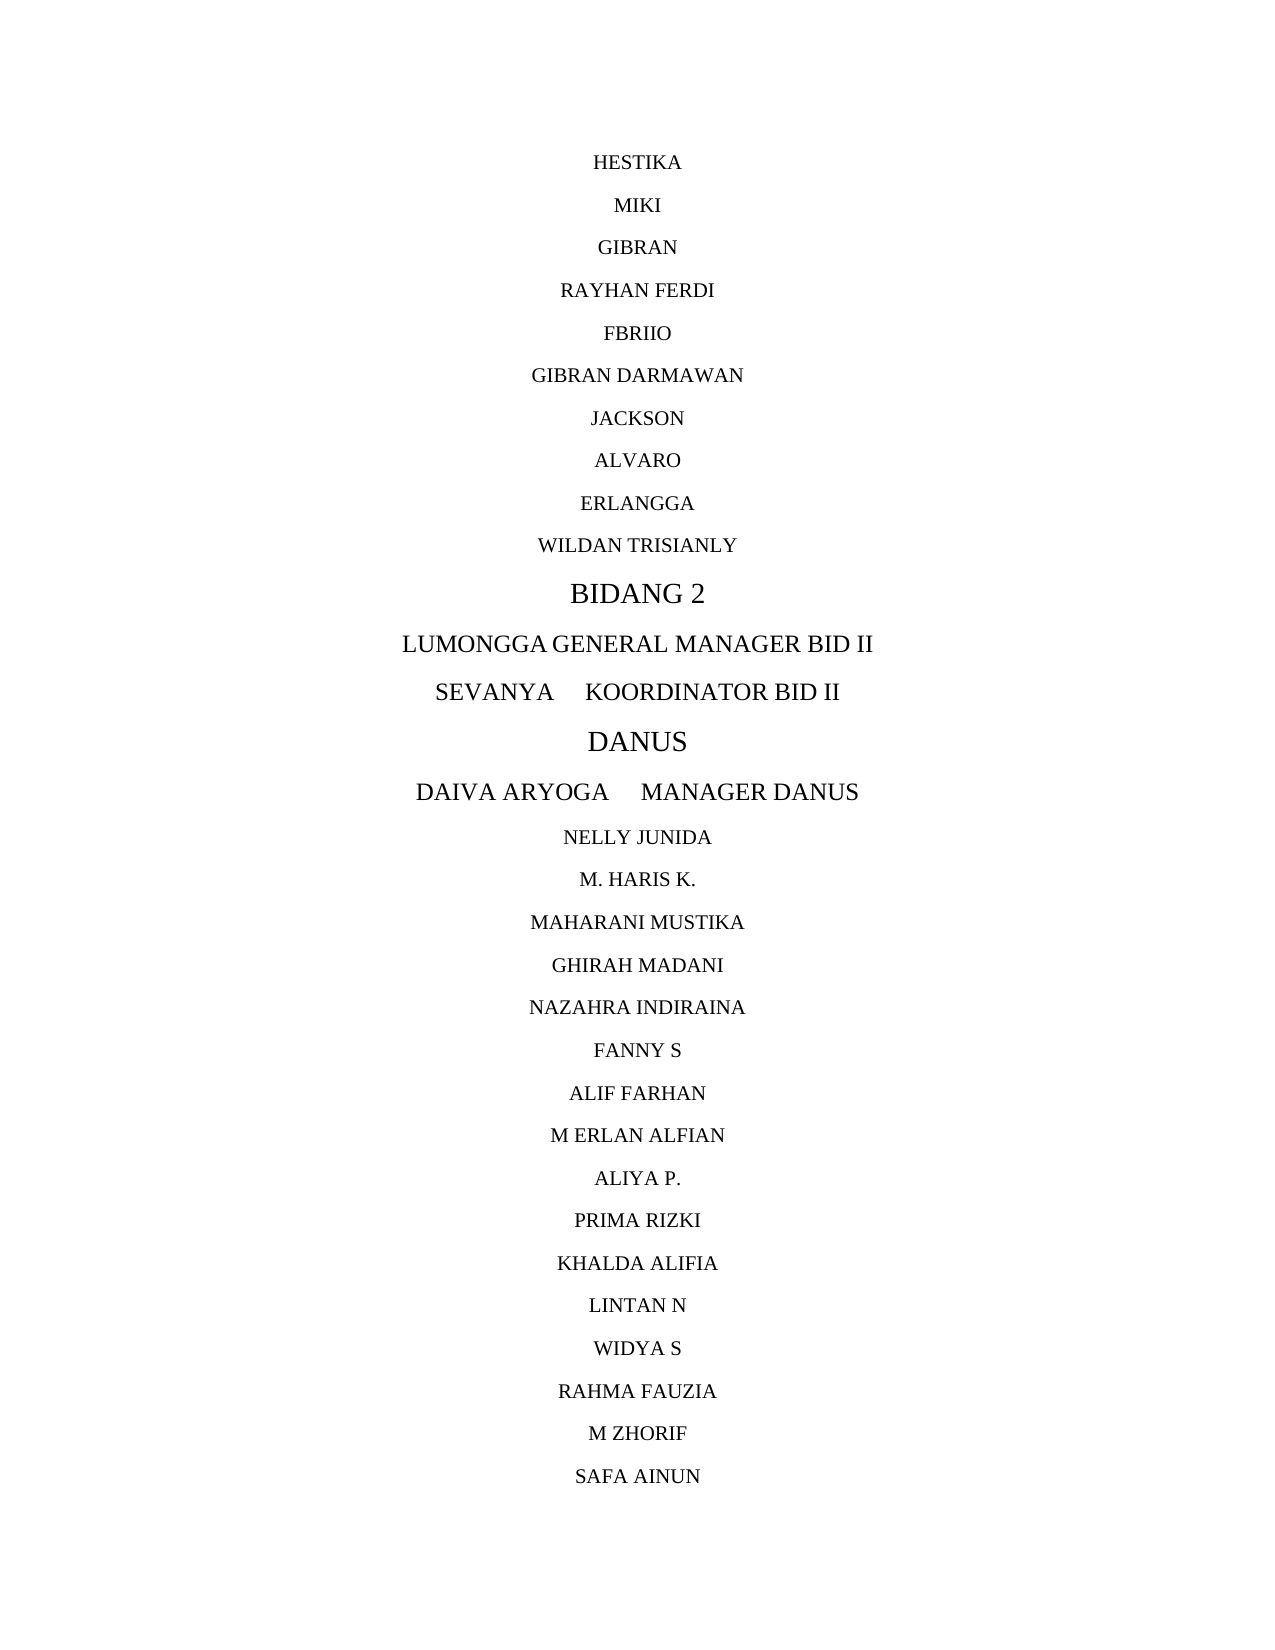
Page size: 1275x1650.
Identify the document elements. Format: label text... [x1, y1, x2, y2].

text WILDAN TRISIANLY [150, 533, 1125, 557]
text GIBRAN DARMAWAN [150, 363, 1125, 387]
text ERLANGGA [150, 491, 1125, 515]
text RAYHAN FERDI [150, 278, 1125, 302]
text WIDYA S [150, 1336, 1125, 1360]
text LINTAN N [150, 1293, 1125, 1317]
text MIKI [150, 193, 1125, 217]
text M ERLAN ALFIAN [150, 1123, 1125, 1147]
text PRIMA RIZKI [150, 1208, 1125, 1232]
text NAZAHRA INDIRAINA [150, 995, 1125, 1019]
text FANNY S [150, 1038, 1125, 1062]
text SEVANYA KOORDINATOR BID II [150, 677, 1125, 705]
text HESTIKA [150, 150, 1125, 174]
text BIDANG 2 [150, 576, 1125, 609]
text M ZHORIF [150, 1421, 1125, 1445]
text KHALDA ALIFIA [150, 1251, 1125, 1275]
text SAFA AINUN [150, 1464, 1125, 1488]
text GIBRAN [150, 235, 1125, 259]
text NELLY JUNIDA [150, 825, 1125, 849]
text ALVARO [150, 448, 1125, 472]
text JACKSON [150, 406, 1125, 430]
text DANUS [150, 724, 1125, 758]
text LUMONGGA GENERAL MANAGER BID II [150, 629, 1125, 658]
text DAIVA ARYOGA MANAGER DANUS [150, 777, 1125, 806]
text FBRIIO [150, 320, 1125, 344]
text GHIRAH MADANI [150, 953, 1125, 977]
text M. HARIS K. [150, 867, 1125, 891]
text MAHARANI MUSTIKA [150, 910, 1125, 934]
text ALIF FARHAN [150, 1080, 1125, 1104]
text ALIYA P. [150, 1166, 1125, 1190]
text RAHMA FAUZIA [150, 1379, 1125, 1403]
